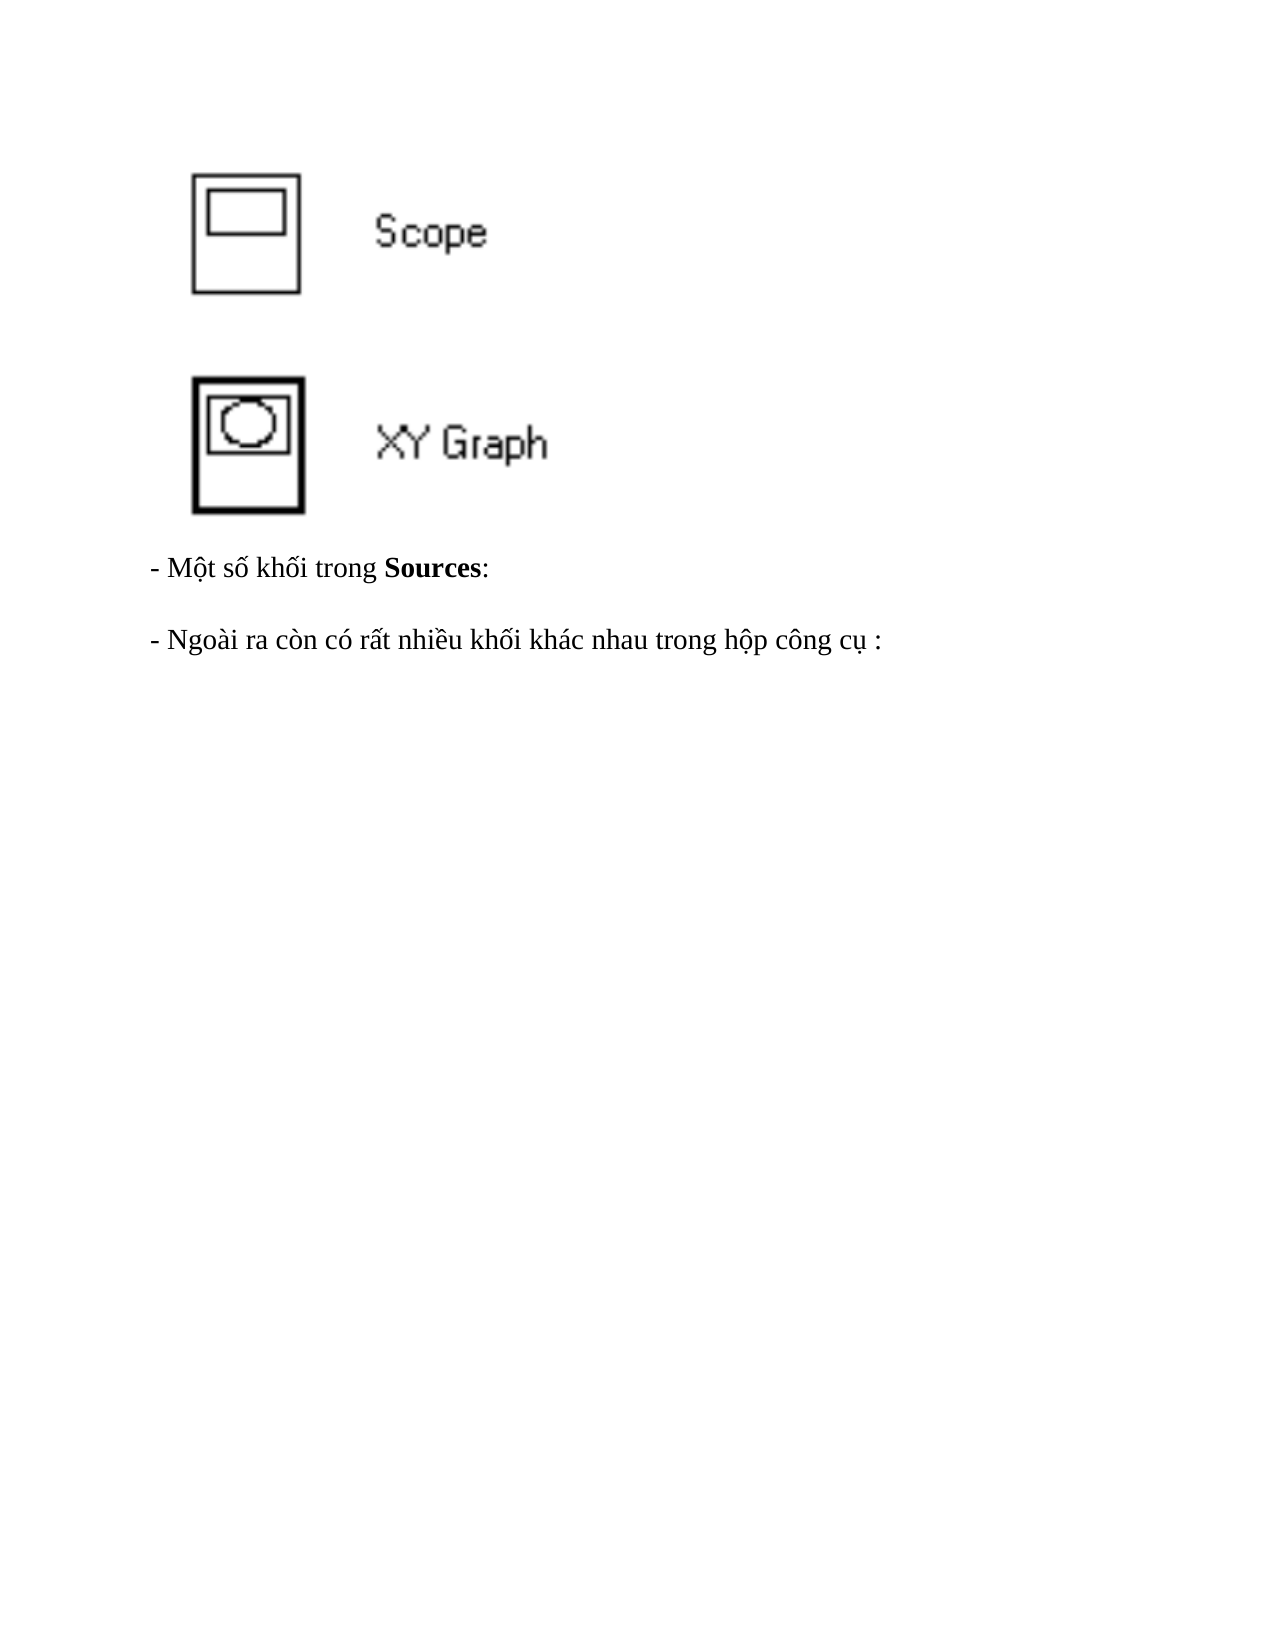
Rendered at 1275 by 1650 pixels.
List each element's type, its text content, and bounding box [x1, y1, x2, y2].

picture [150, 150, 617, 548]
